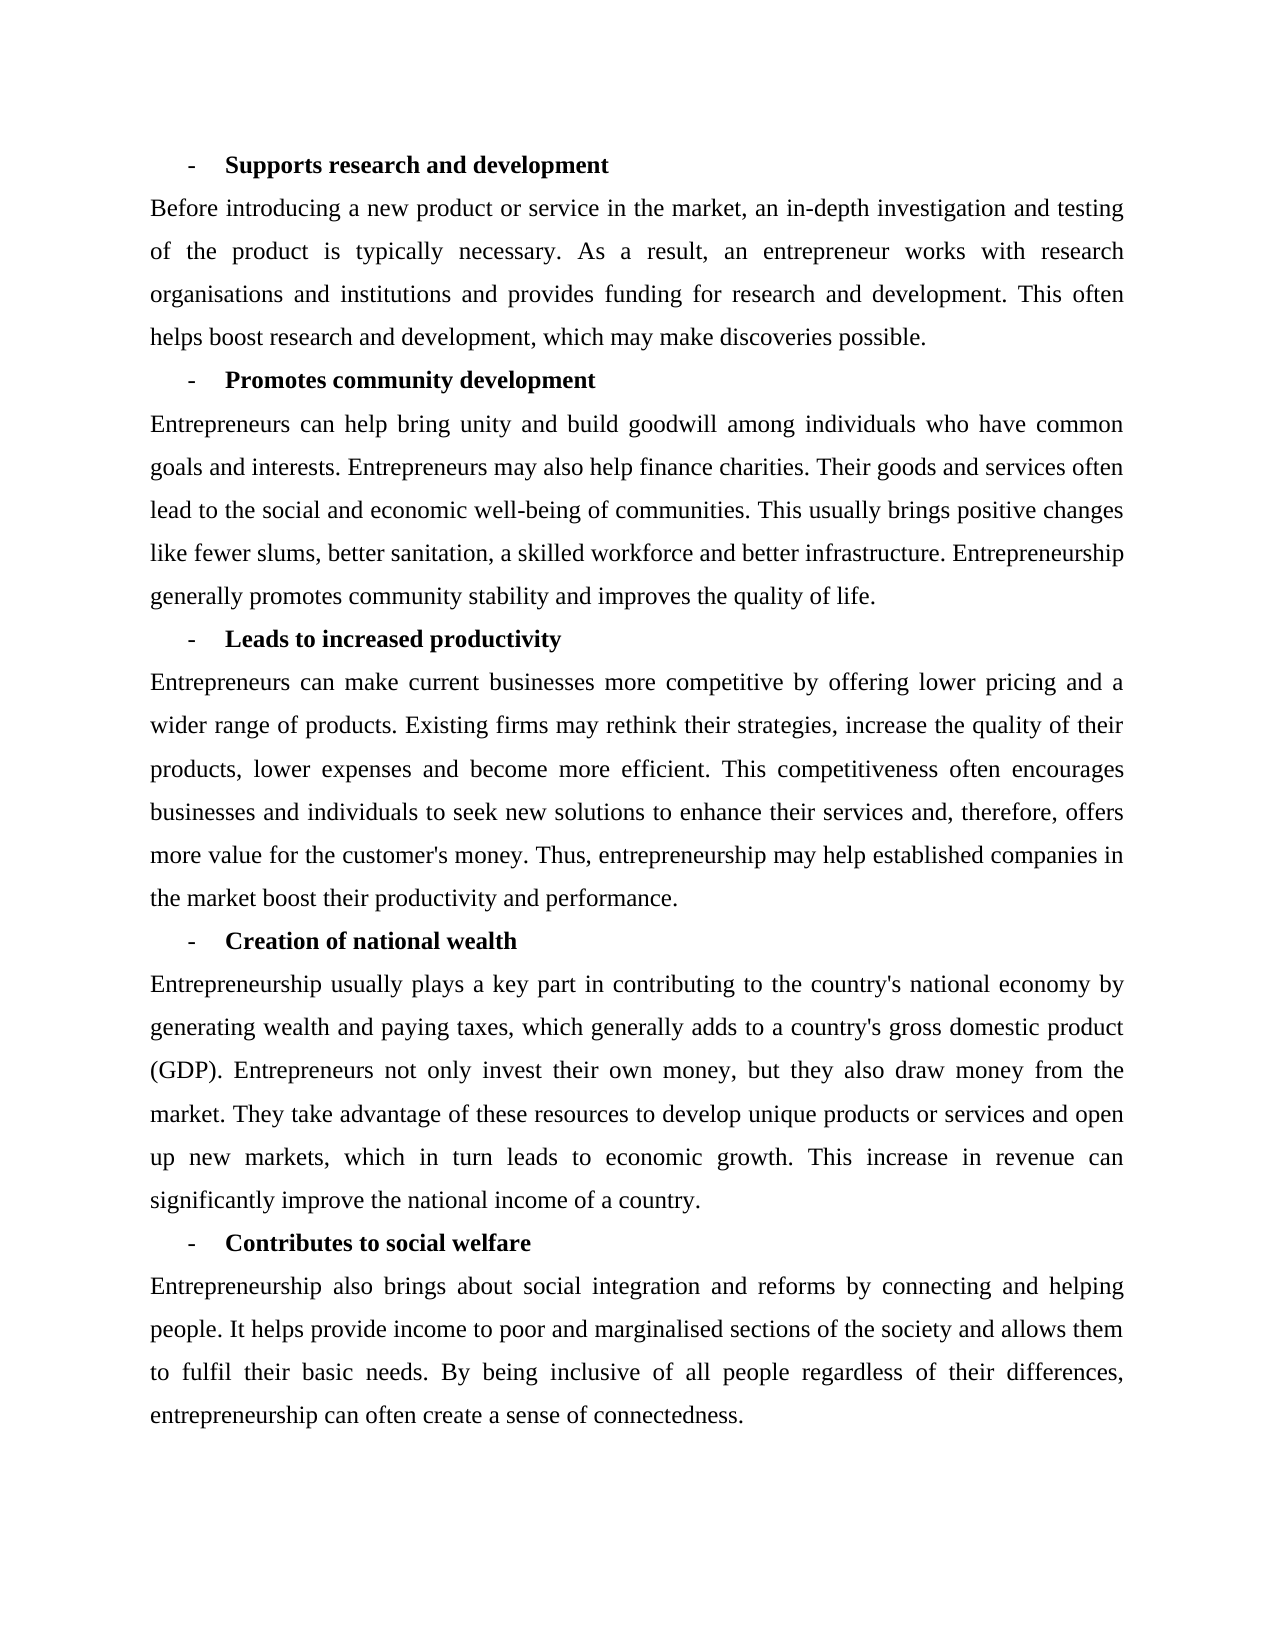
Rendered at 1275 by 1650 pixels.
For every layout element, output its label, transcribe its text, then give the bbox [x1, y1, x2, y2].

list Contributes to social welfare [187, 1228, 1125, 1257]
list Supports research and development [187, 150, 1125, 179]
list Creation of national wealth [187, 926, 1125, 955]
text Entrepreneurship also brings about social integration and reforms by connecting and helping people. It helps provide income to poor and marginalised sections of the society and allows them to fulfil their basic needs. By being inclusive of all people regardless of their differences, entrepreneurship can often create a sense of connectedness. [150, 1271, 1125, 1429]
text Entrepreneurs can help bring unity and build goodwill among individuals who have common goals and interests. Entrepreneurs may also help finance charities. Their goods and services often lead to the social and economic well-being of communities. This usually brings positive changes like fewer slums, better sanitation, a skilled workforce and better infrastructure. Entrepreneurship generally promotes community stability and improves the quality of life. [150, 409, 1125, 610]
text Entrepreneurship usually plays a key part in contributing to the country's national economy by generating wealth and paying taxes, which generally adds to a country's gross domestic product (GDP). Entrepreneurs not only invest their own money, but they also draw money from the market. They take advantage of these resources to develop unique products or services and open up new markets, which in turn leads to economic growth. This increase in revenue can significantly improve the national income of a country. [150, 969, 1125, 1214]
list Leads to increased productivity [187, 624, 1125, 653]
text Entrepreneurs can make current businesses more competitive by offering lower pricing and a wider range of products. Existing firms may rethink their strategies, increase the quality of their products, lower expenses and become more efficient. This competitiveness often encourages businesses and individuals to seek new solutions to enhance their services and, therefore, offers more value for the customer's money. Thus, entrepreneurship may help established companies in the market boost their productivity and performance. [150, 667, 1125, 912]
text Before introducing a new product or service in the market, an in-depth investigation and testing of the product is typically necessary. As a result, an entrepreneur works with research organisations and institutions and provides funding for research and development. This often helps boost research and development, which may make discoveries possible. [150, 193, 1125, 351]
list Promotes community development [187, 366, 1125, 394]
